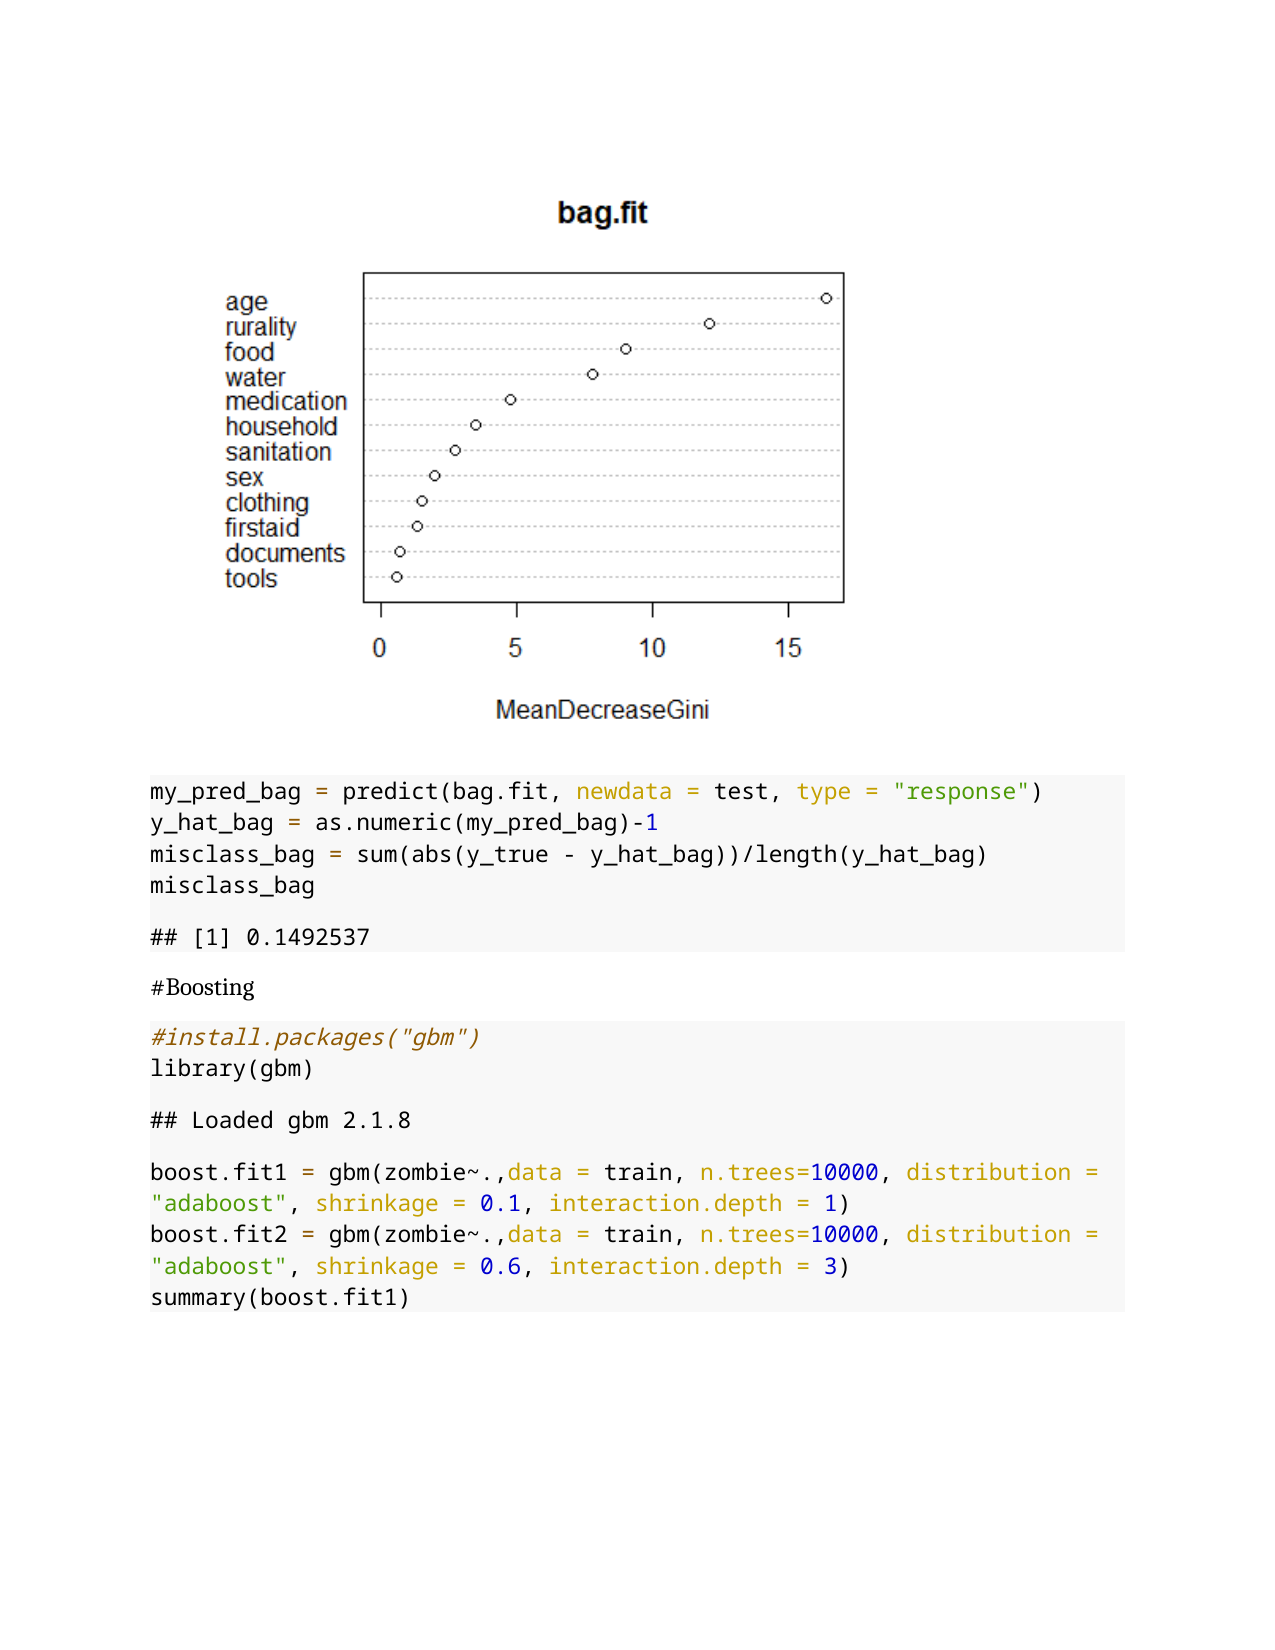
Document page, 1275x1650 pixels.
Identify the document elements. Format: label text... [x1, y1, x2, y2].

picture [150, 150, 908, 757]
text ## [1] 0.1492537 [150, 921, 1125, 952]
text #Boosting [150, 973, 1125, 1002]
text ## Loaded gbm 2.1.8 [150, 1104, 1125, 1135]
text #install.packages("gbm") library(gbm) [315, 1021, 1125, 1083]
text boost.fit1 = gbm(zombie~.,data = train, n.trees=10000, distribution = "adaboost", shrinkage = 0.1, interaction.depth = 1) boost.fit2 = gbm(zombie~.,data = train, n.trees=10000, distribution = "adaboost", shrinkage = 0.6, interaction.depth = 3) summary(boost.fit1) [150, 1156, 1125, 1312]
text my_pred_bag = predict(bag.fit, newdata = test, type = "response") y_hat_bag = as.numeric(my_pred_bag)-1 misclass_bag = sum(abs(y_true - y_hat_bag))/length(y_hat_bag) misclass_bag [315, 775, 1125, 900]
